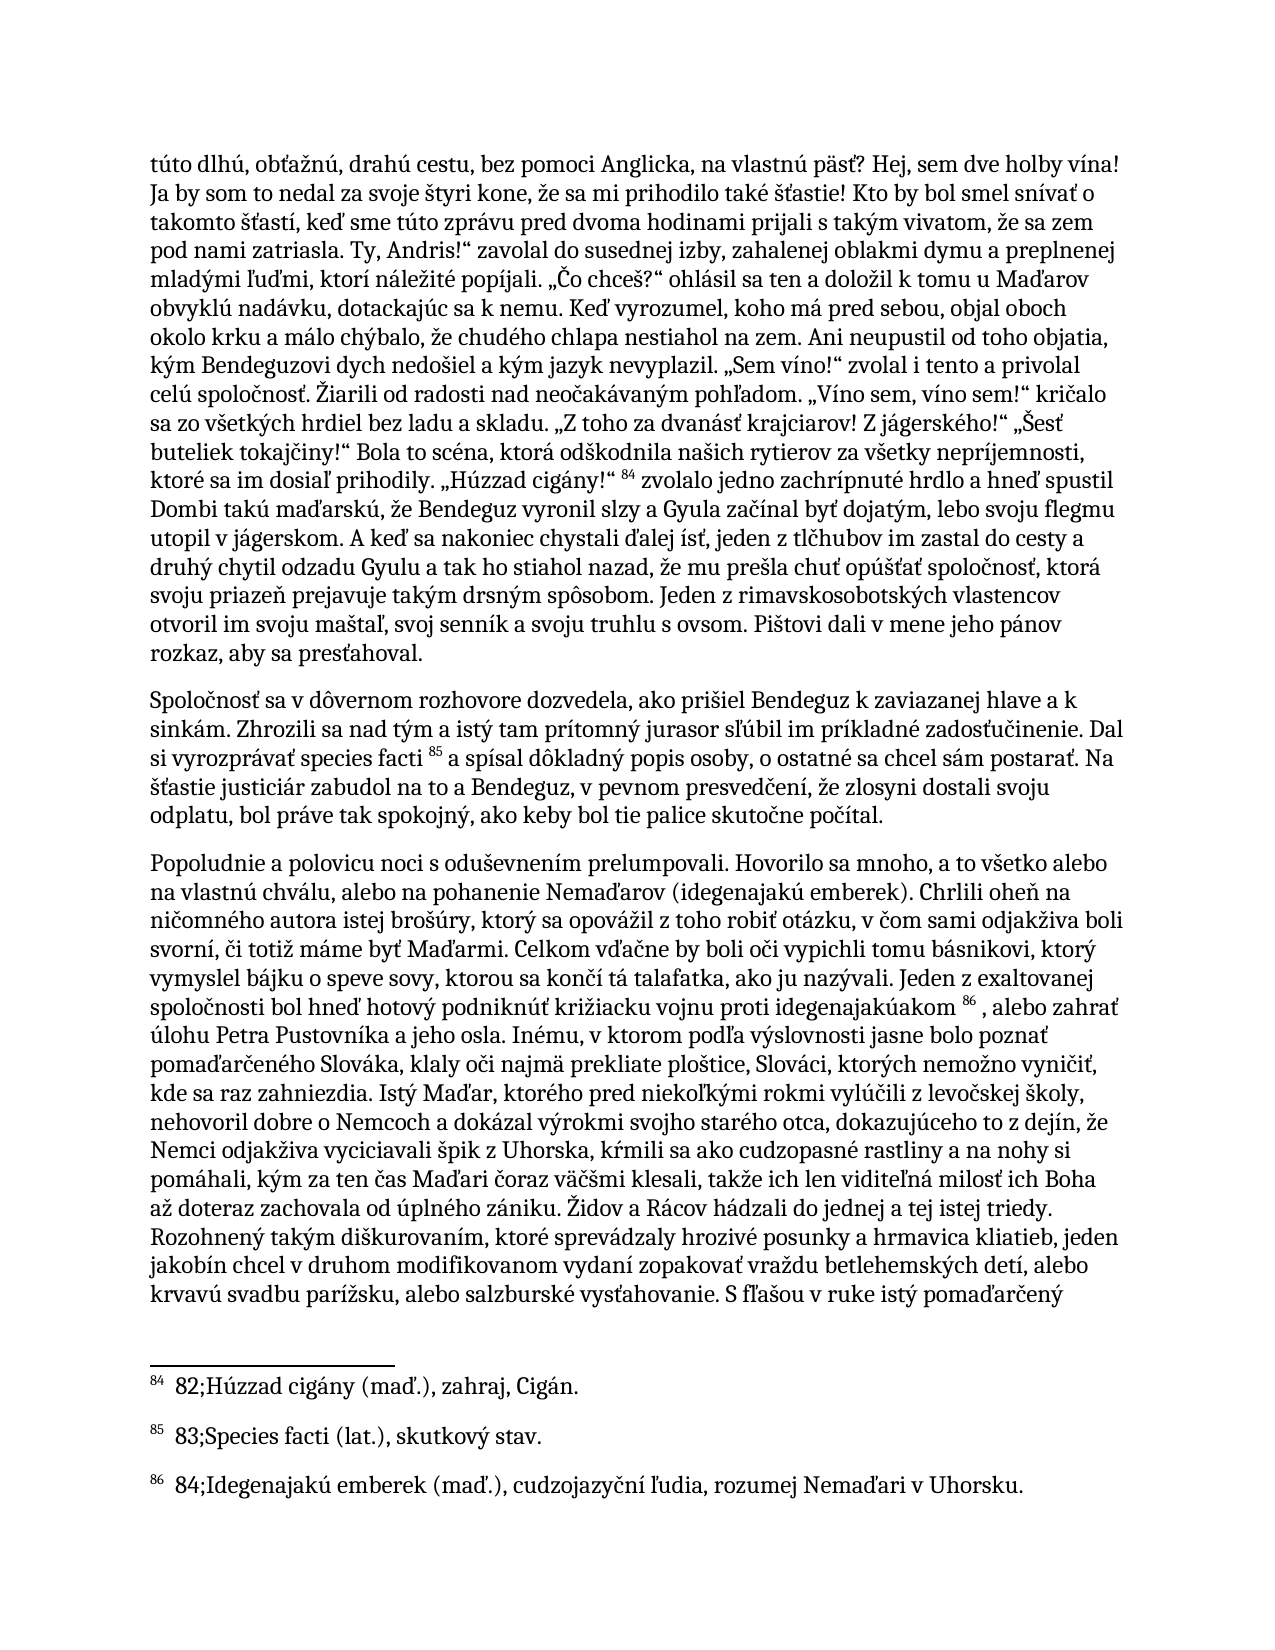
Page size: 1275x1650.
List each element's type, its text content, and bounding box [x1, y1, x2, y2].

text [150, 849, 1125, 1309]
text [150, 150, 1125, 667]
text Spoločnosť sa v dôvernom rozhovore dozvedela, ako prišiel Bendeguz k zaviazanej hlave a k sinkám. Zhrozili sa nad tým a istý tam prítomný jurasor sľúbil im príkladné zadosťučinenie. Dal si vyrozprávať species facti a spísal dôkladný popis osoby, o ostatné sa chcel sám postarať. Na šťastie justiciár zabudol na to a Bendeguz, v pevnom presvedčení, že zlosyni dostali svoju odplatu, bol práve tak spokojný, ako keby bol tie palice skutočne počítal. [150, 686, 1125, 830]
